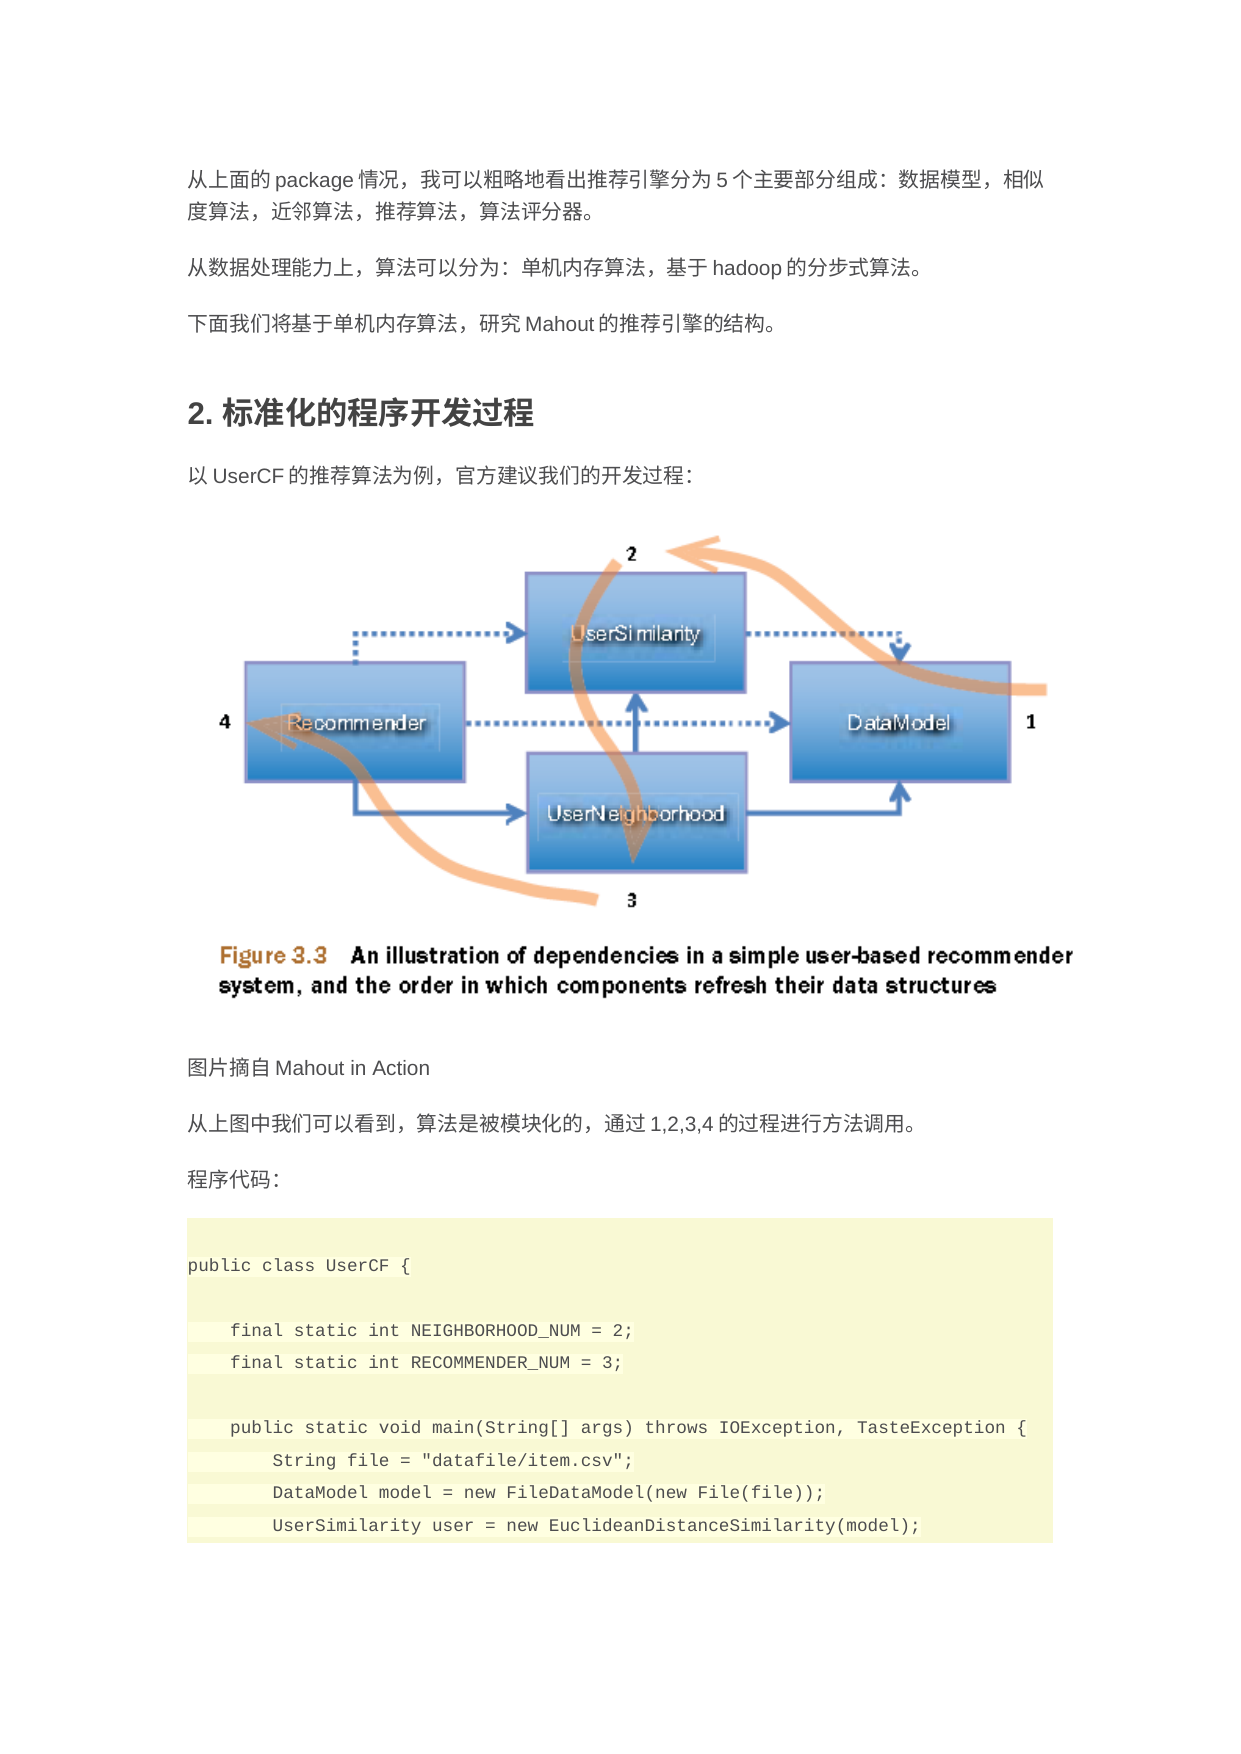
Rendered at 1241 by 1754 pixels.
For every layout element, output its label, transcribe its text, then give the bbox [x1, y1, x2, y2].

text 从上图中我们可以看到，算法是被模块化的，通过1,2,3,4的过程进行方法调用。 [187, 1106, 1053, 1138]
text 从上面的package情况，我可以粗略地看出推荐引擎分为5个主要部分组成：数据模型，相似度算法，近邻算法，推荐算法，算法评分器。 [187, 162, 1053, 227]
text public class UserCF { [187, 1250, 1053, 1283]
text 下面我们将基于单机内存算法，研究Mahout的推荐引擎的结构。 [187, 306, 1053, 339]
text 以UserCF的推荐算法为例，官方建议我们的开发过程： [187, 458, 1053, 491]
text 2. 标准化的程序开发过程 [187, 378, 1053, 443]
text final static int RECOMMENDER_NUM = 3; [187, 1348, 1053, 1380]
text DataModel model = new FileDataModel(new File(file)); [187, 1478, 1053, 1510]
text UserSimilarity user = new EuclideanDistanceSimilarity(model); [187, 1510, 1053, 1543]
text 从数据处理能力上，算法可以分为：单机内存算法，基于hadoop的分步式算法。 [187, 250, 1053, 283]
text public static void main(String[] args) throws IOException, TasteException { [187, 1413, 1053, 1445]
text final static int NEIGHBORHOOD_NUM = 2; [187, 1315, 1053, 1348]
text 程序代码： [187, 1162, 1053, 1194]
text String file = "datafile/item.csv"; [187, 1445, 1053, 1478]
picture [187, 514, 1123, 1017]
text 图片摘自Mahout in Action [187, 1050, 1053, 1083]
